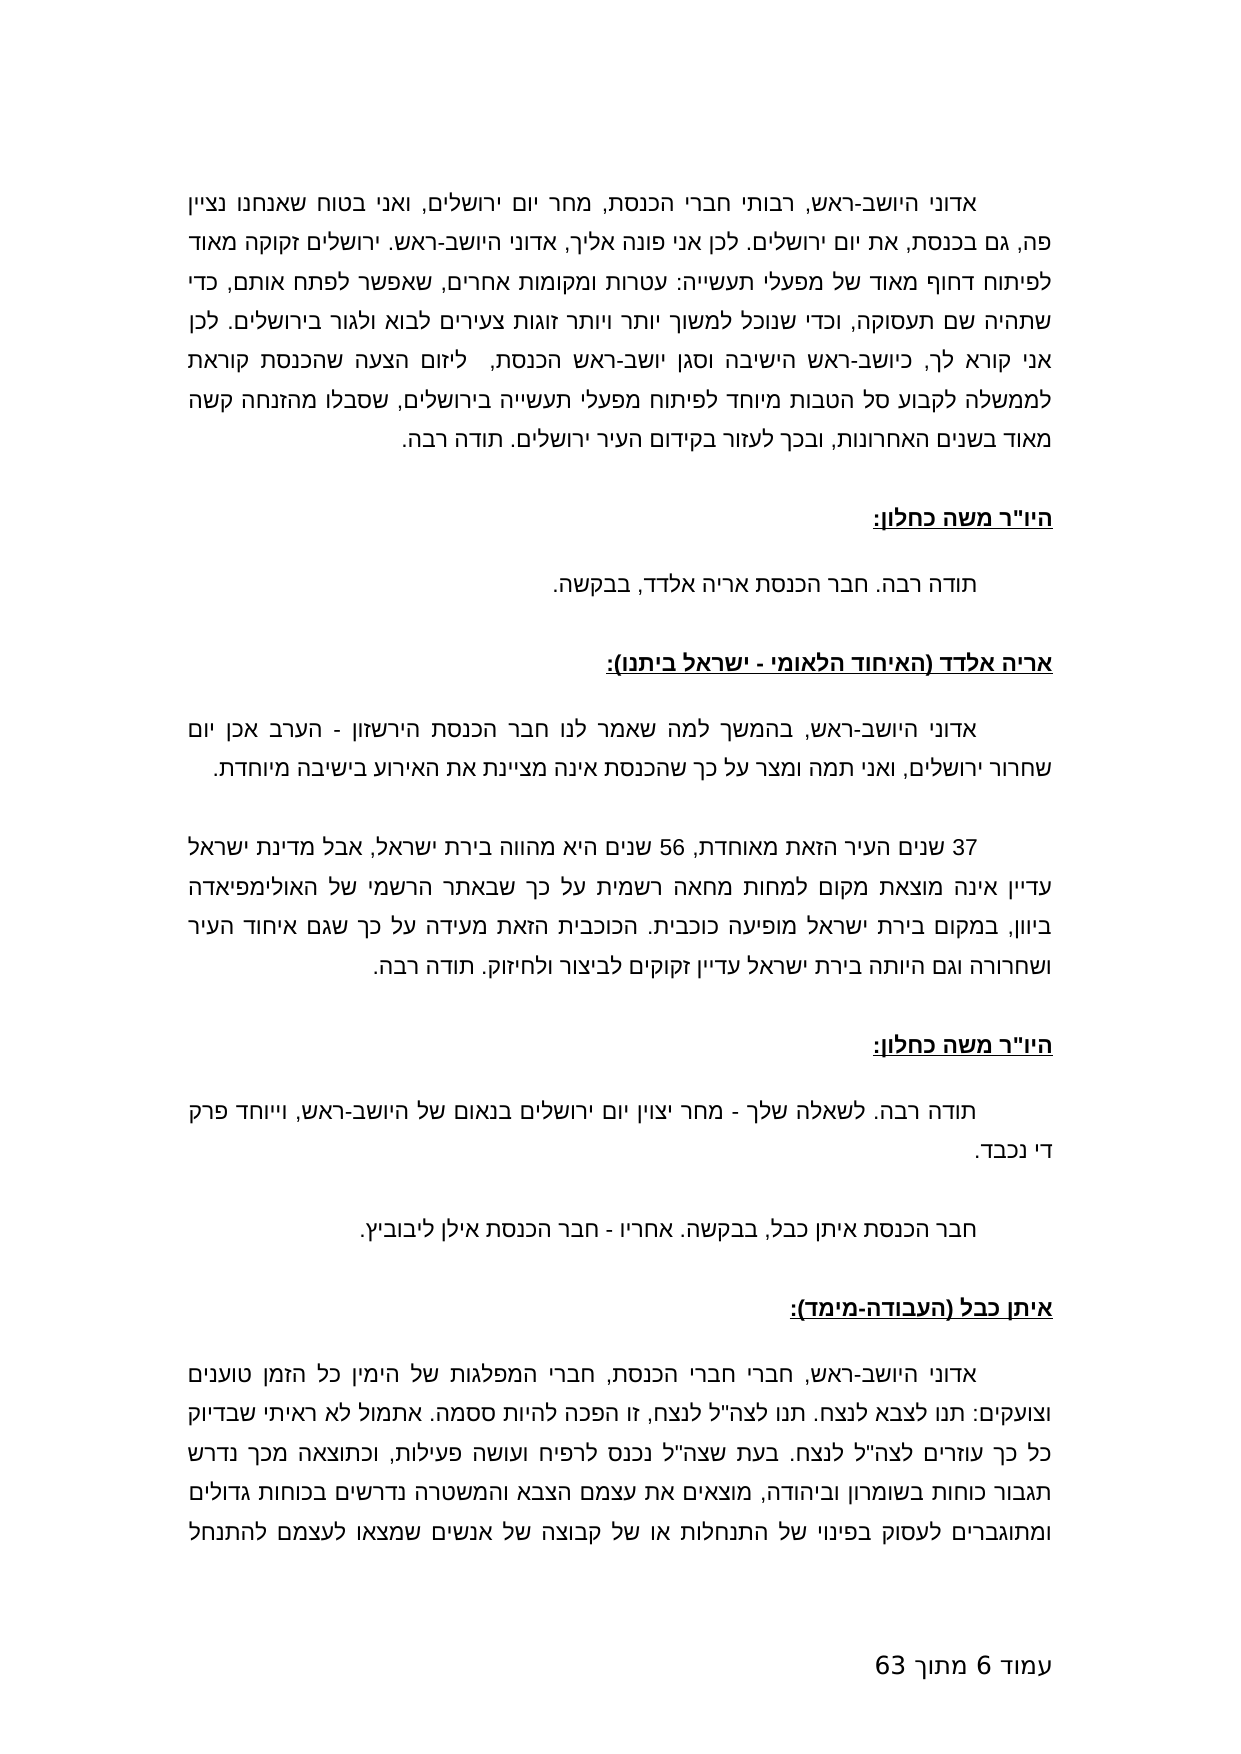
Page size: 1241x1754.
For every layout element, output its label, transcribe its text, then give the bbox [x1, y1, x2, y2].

text היו"ר משה כחלון: [187, 505, 1053, 532]
text חבר הכנסת איתן כבל, בבקשה. אחריו - חבר הכנסת אילן ליבוביץ. [187, 1216, 1053, 1242]
text היו"ר משה כחלון: [187, 1032, 1053, 1058]
text 37 שנים העיר הזאת מאוחדת, 56 שנים היא מהווה בירת ישראל, אבל מדינת ישראל עדיין אינה מוצאת מקום למחות מחאה רשמית על כך שבאתר הרשמי של האולימפיאדה ביוון, במקום בירת ישראל מופיעה כוכבית. הכוכבית הזאת מעידה על כך שגם איחוד העיר ושחרורה וגם היותה בירת ישראל עדיין זקוקים לביצור ולחיזוק. תודה רבה. [187, 834, 1053, 979]
text תודה רבה. חבר הכנסת אריה אלדד, בבקשה. [187, 571, 1053, 597]
text איתן כבל (העבודה-מימד): [187, 1295, 1053, 1321]
text אריה אלדד (האיחוד הלאומי - ישראל ביתנו): [187, 650, 1053, 676]
text אדוני היושב-ראש, בהמשך למה שאמר לנו חבר הכנסת הירשזון - הערב אכן יום שחרור ירושלים, ואני תמה ומצר על כך שהכנסת אינה מציינת את האירוע בישיבה מיוחדת. [187, 716, 1053, 782]
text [187, 1361, 1053, 1545]
text תודה רבה. לשאלה שלך - מחר יצוין יום ירושלים בנאום של היושב-ראש, וייוחד פרק די נכבד. [187, 1098, 1053, 1163]
text אדוני היושב-ראש, רבותי חברי הכנסת, מחר יום ירושלים, ואני בטוח שאנחנו נציין פה, גם בכנסת, את יום ירושלים. לכן אני פונה אליך, אדוני היושב-ראש. ירושלים זקוקה מאוד לפיתוח דחוף מאוד של מפעלי תעשייה: עטרות ומקומות אחרים, שאפשר לפתח אותם, כדי שתהיה שם תעסוקה, וכדי שנוכל למשוך יותר ויותר זוגות צעירים לבוא ולגור בירושלים. לכן אני קורא לך, כיושב-ראש הישיבה וסגן יושב-ראש הכנסת, ליזום הצעה שהכנסת קוראת לממשלה לקבוע סל הטבות מיוחד לפיתוח מפעלי תעשייה בירושלים, שסבלו מהזנחה קשה מאוד בשנים האחרונות, ובכך לעזור בקידום העיר ירושלים. תודה רבה. [187, 189, 1053, 453]
